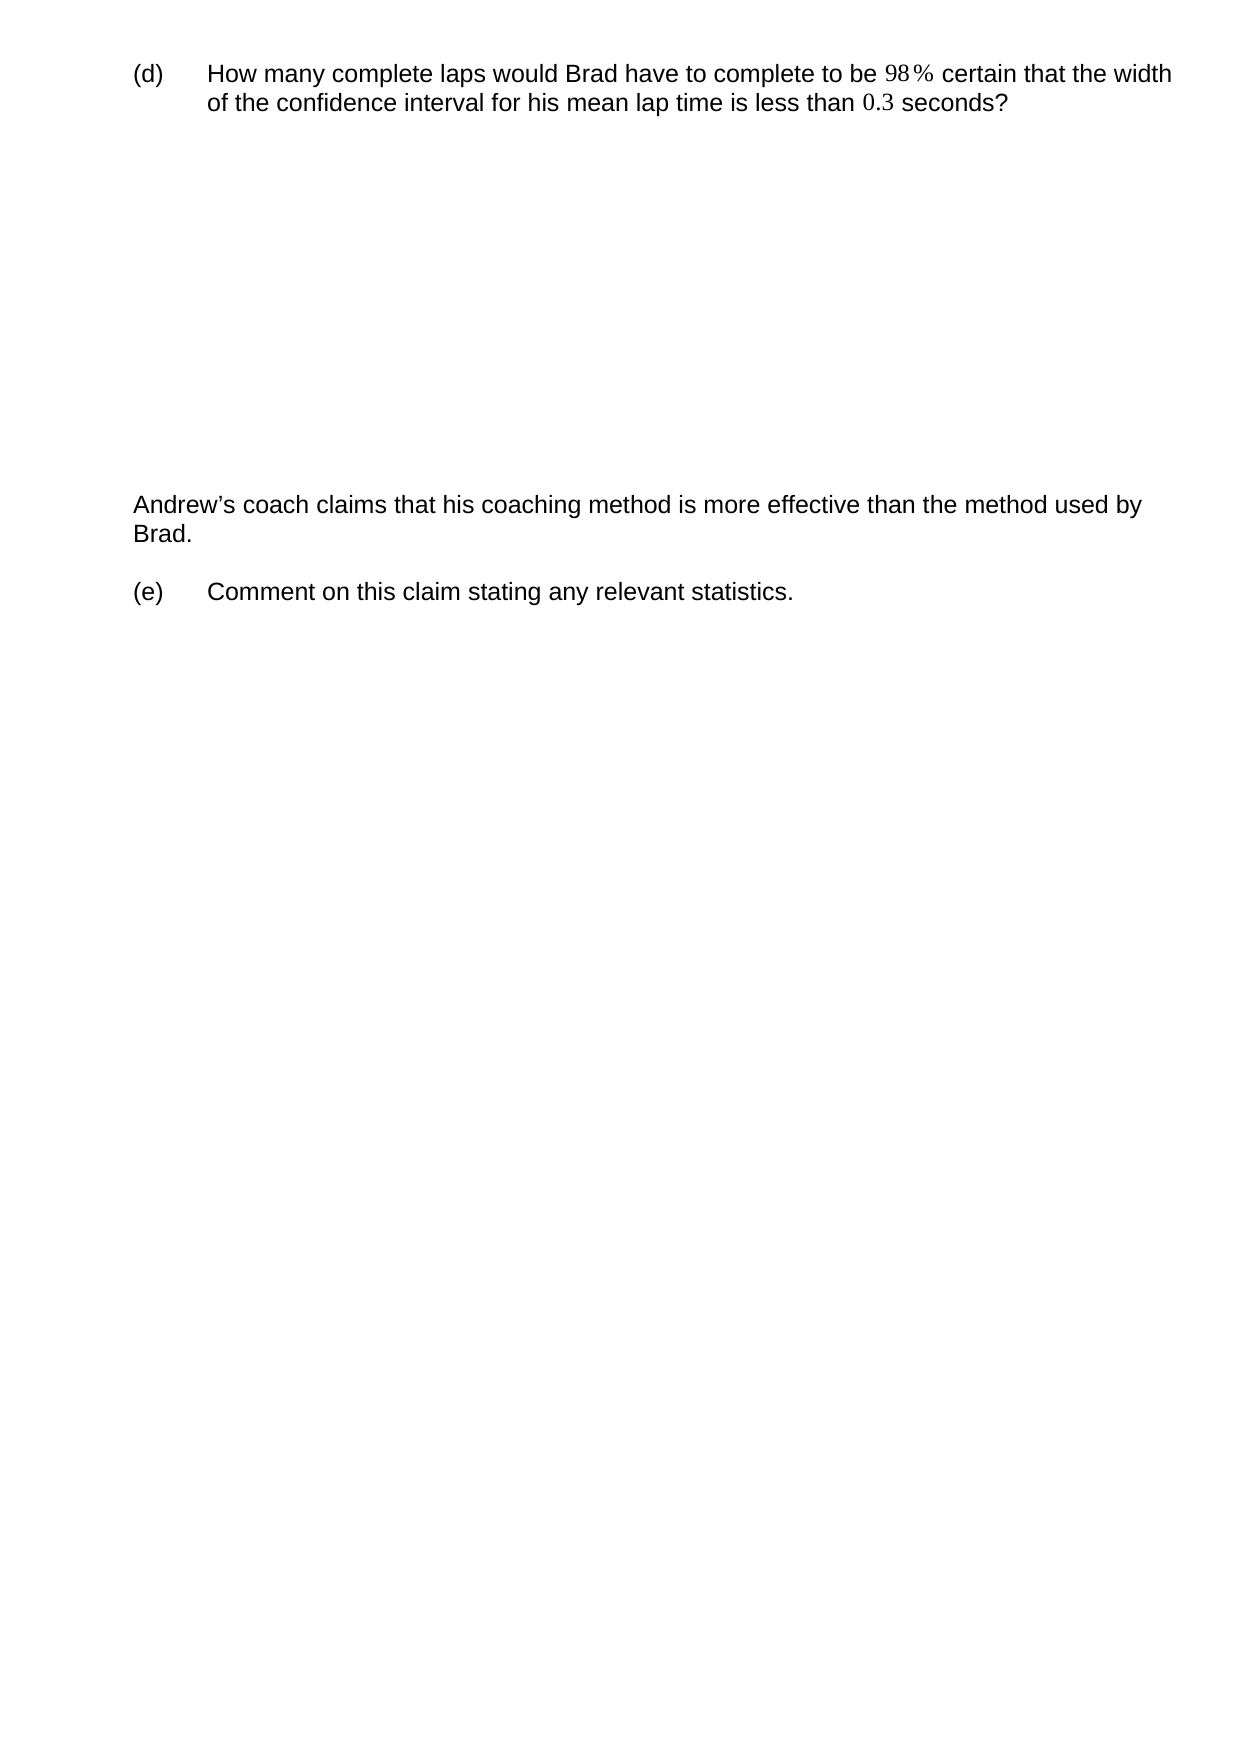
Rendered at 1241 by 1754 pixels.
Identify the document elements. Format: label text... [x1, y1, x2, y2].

text (d) How many complete laps would Brad have to complete to be certain that the width of the confidence interval for his mean lap time is less than seconds? [133, 59, 1181, 117]
text (e) Comment on this claim stating any relevant statistics. [133, 577, 1181, 605]
text Andrew’s coach claims that his coaching method is more effective than the method used by Brad. [59, 490, 1181, 548]
